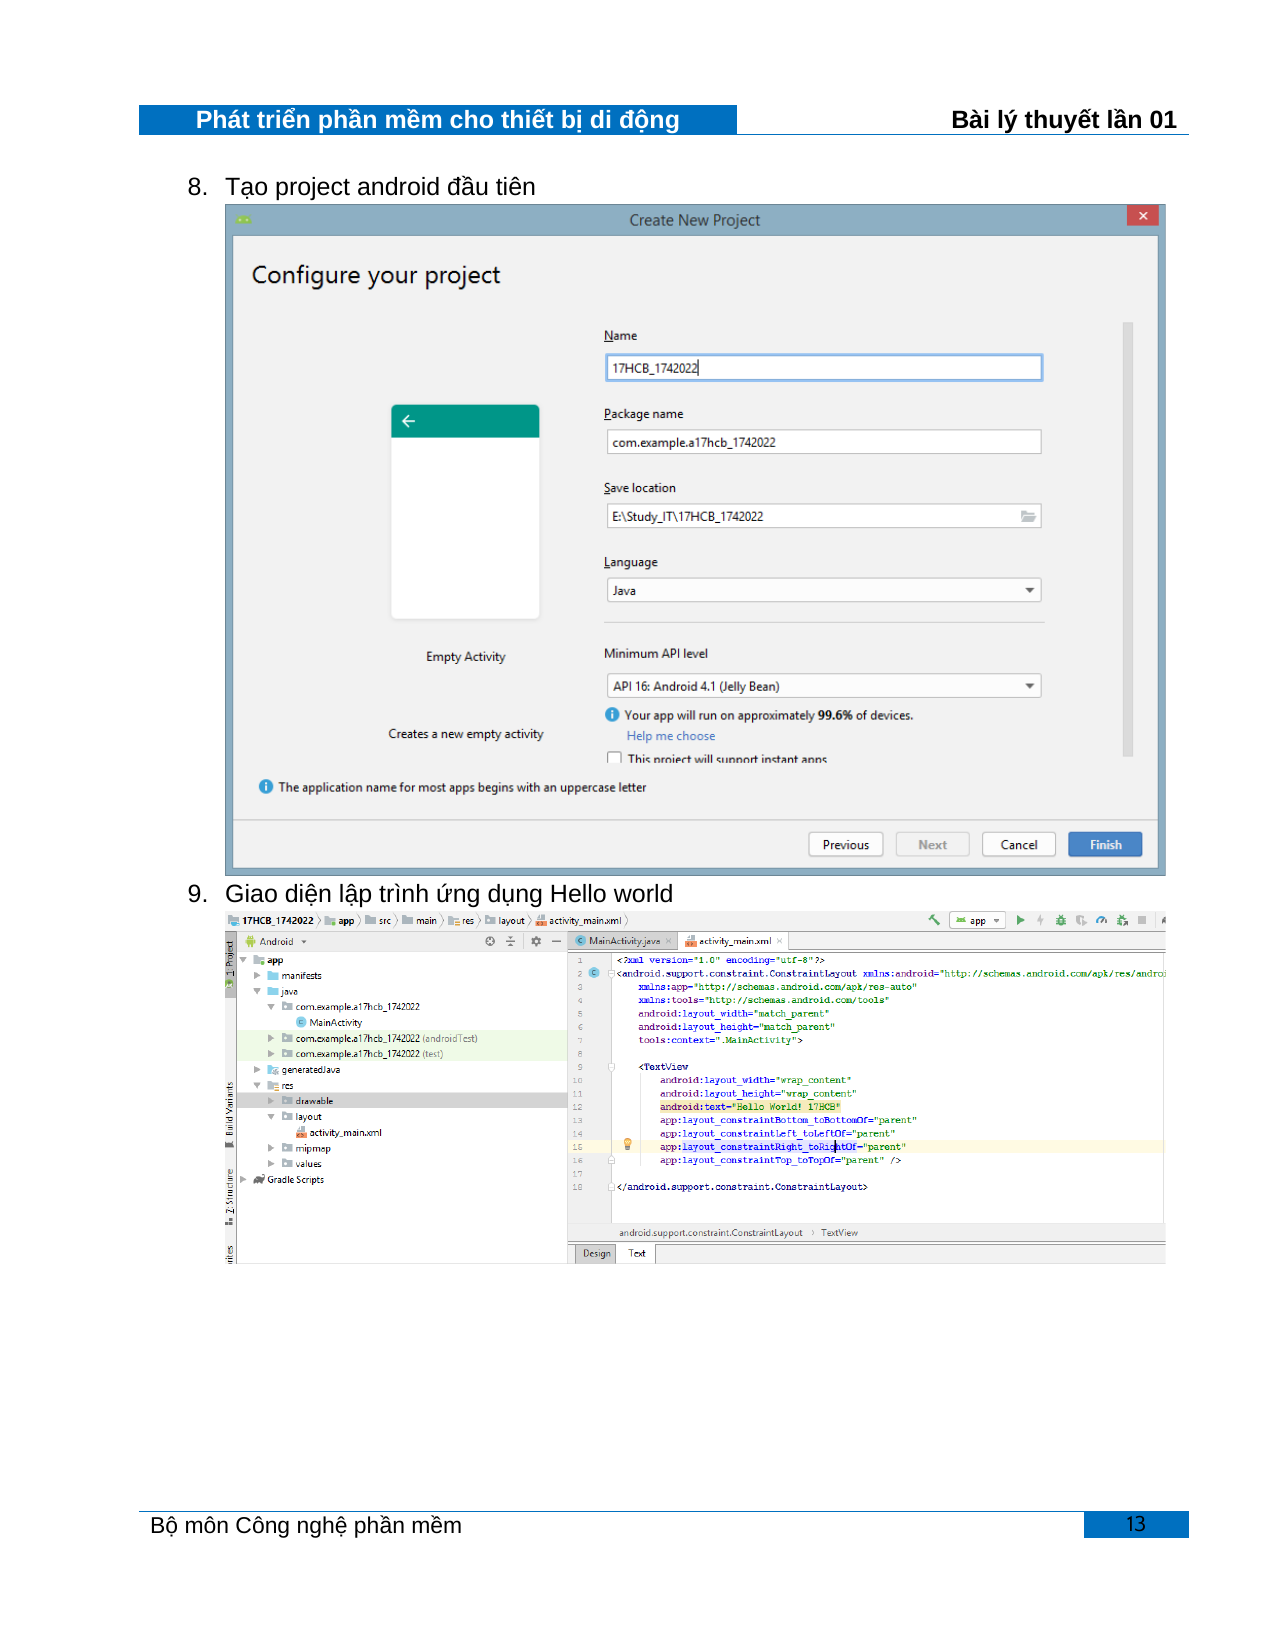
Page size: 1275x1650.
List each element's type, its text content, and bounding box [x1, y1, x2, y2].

picture [225, 911, 1166, 1264]
picture [225, 204, 1166, 876]
